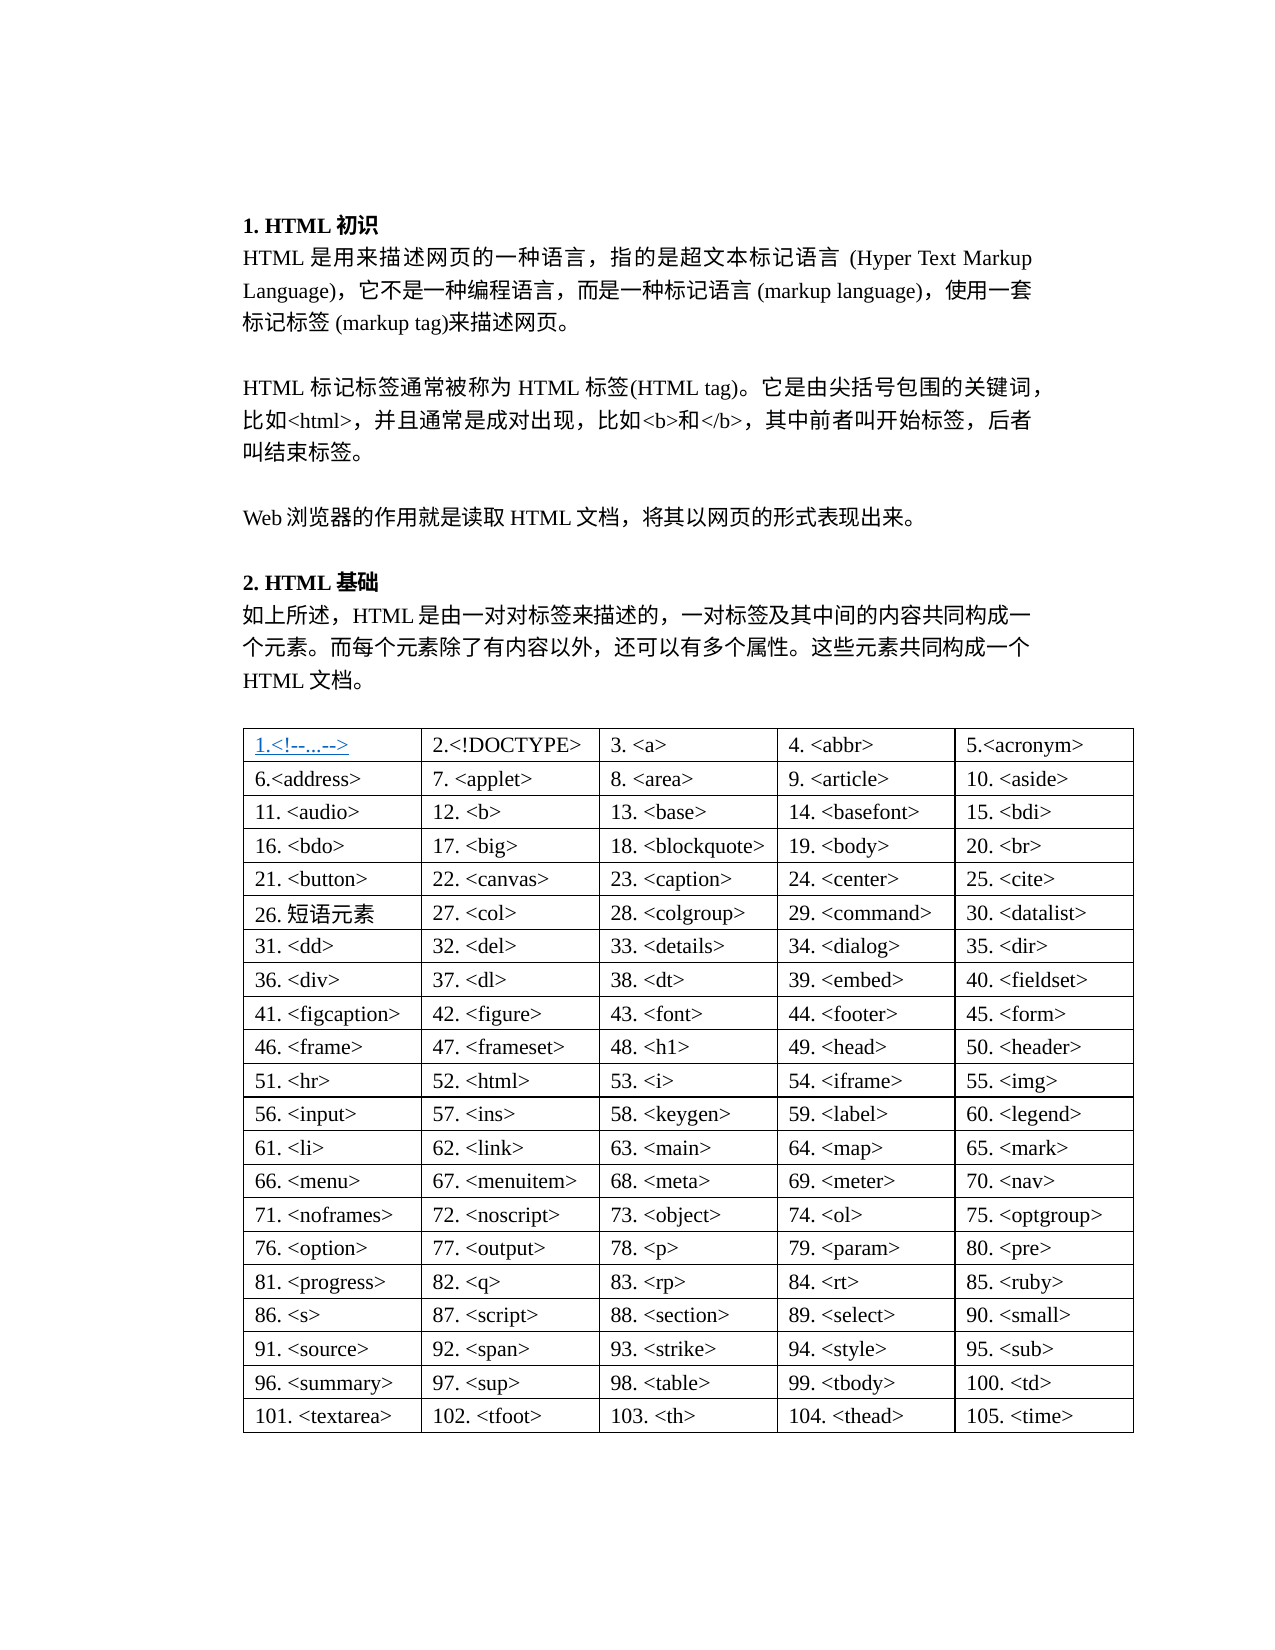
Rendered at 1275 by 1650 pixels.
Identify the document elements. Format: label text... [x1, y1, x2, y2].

text Web浏览器的作用就是读取HTML文档，将其以网页的形式表现出来。 [243, 500, 1032, 532]
table_cell 87. <script> [422, 1299, 599, 1331]
table_cell 23. <caption> [600, 863, 777, 895]
table_cell 32. <del> [422, 930, 599, 962]
table_cell 68. <meta> [600, 1165, 777, 1197]
table_cell 41. <figcaption> [244, 997, 421, 1029]
table_cell 10. <aside> [956, 762, 1133, 794]
table_cell 31. <dd> [244, 930, 421, 962]
text 2. HTML基础 [243, 565, 1032, 597]
table_cell 7. <applet> [422, 762, 599, 794]
table_cell 79. <param> [778, 1232, 954, 1264]
table_cell 77. <output> [422, 1232, 599, 1264]
table_cell 69. <meter> [778, 1165, 954, 1197]
table_cell 52. <html> [422, 1064, 599, 1096]
table_cell 37. <dl> [422, 963, 599, 996]
table_cell 101. <textarea> [244, 1399, 421, 1432]
table_cell 22. <canvas> [422, 863, 599, 895]
table_cell 57. <ins> [422, 1098, 599, 1130]
table_cell 80. <pre> [956, 1232, 1133, 1264]
table_cell 30. <datalist> [956, 896, 1133, 929]
table_cell 54. <iframe> [778, 1064, 954, 1096]
table_cell 58. <keygen> [600, 1098, 777, 1130]
table_cell 46. <frame> [244, 1030, 421, 1063]
table_cell 71. <noframes> [244, 1198, 421, 1231]
table_cell 97. <sup> [422, 1366, 599, 1398]
table_cell 12. <b> [422, 796, 599, 828]
table_cell 18. <blockquote> [600, 829, 777, 862]
text 1. HTML初识 [243, 207, 1032, 240]
table_cell 70. <nav> [956, 1165, 1133, 1197]
table_cell 78. <p> [600, 1232, 777, 1264]
table_cell 40. <fieldset> [956, 963, 1133, 996]
table_cell 104. <thead> [778, 1399, 954, 1432]
table_cell 88. <section> [600, 1299, 777, 1331]
table_cell 42. <figure> [422, 997, 599, 1029]
table_cell 24. <center> [778, 863, 954, 895]
table_cell 29. <command> [778, 896, 954, 929]
table_cell 21. <button> [244, 863, 421, 895]
table_cell 73. <object> [600, 1198, 777, 1231]
table_header 5.<acronym> [956, 729, 1133, 761]
table_cell 13. <base> [600, 796, 777, 828]
table_cell 43. <font> [600, 997, 777, 1029]
table_cell 8. <area> [600, 762, 777, 794]
table_cell 95. <sub> [956, 1332, 1133, 1365]
table_cell 38. <dt> [600, 963, 777, 996]
table_cell 11. <audio> [244, 796, 421, 828]
table_cell 60. <legend> [956, 1098, 1133, 1130]
text 如上所述，HTML是由一对对标签来描述的，一对标签及其中间的内容共同构成一个元素。而每个元素除了有内容以外，还可以有多个属性。这些元素共同构成一个HTML文档。 [243, 597, 1032, 727]
table_cell 103. <th> [600, 1399, 777, 1432]
table_cell 62. <link> [422, 1131, 599, 1163]
table_cell 98. <table> [600, 1366, 777, 1398]
table_cell 92. <span> [422, 1332, 599, 1365]
table_cell 17. <big> [422, 829, 599, 862]
table_cell 84. <rt> [778, 1265, 954, 1298]
table_cell 25. <cite> [956, 863, 1133, 895]
table_cell 75. <optgroup> [956, 1198, 1133, 1231]
table_cell 27. <col> [422, 896, 599, 929]
table_cell 51. <hr> [244, 1064, 421, 1096]
table_cell 96. <summary> [244, 1366, 421, 1398]
table_cell 76. <option> [244, 1232, 421, 1264]
table_cell 91. <source> [244, 1332, 421, 1365]
table_cell 44. <footer> [778, 997, 954, 1029]
text HTML 标记标签通常被称为HTML标签(HTML tag)。它是由尖括号包围的关键词，比如<html>，并且通常是成对出现，比如<b>和</b>，其中前者叫开始标签，后者叫结束标签。 [243, 370, 1032, 467]
table_cell 45. <form> [956, 997, 1133, 1029]
table_cell 20. <br> [956, 829, 1133, 862]
table_cell 102. <tfoot> [422, 1399, 599, 1432]
table_cell 19. <body> [778, 829, 954, 862]
table_cell 16. <bdo> [244, 829, 421, 862]
table_cell 28. <colgroup> [600, 896, 777, 929]
table_cell 86. <s> [244, 1299, 421, 1331]
table_cell 82. <q> [422, 1265, 599, 1298]
table_cell 34. <dialog> [778, 930, 954, 962]
table_cell 36. <div> [244, 963, 421, 996]
table_cell 72. <noscript> [422, 1198, 599, 1231]
table_header 2.<!DOCTYPE> [422, 729, 599, 761]
table_cell 105. <time> [956, 1399, 1133, 1432]
table_cell 74. <ol> [778, 1198, 954, 1231]
table_cell 47. <frameset> [422, 1030, 599, 1063]
table_cell 6.<address> [244, 762, 421, 794]
table_cell 99. <tbody> [778, 1366, 954, 1398]
table_cell 55. <img> [956, 1064, 1133, 1096]
text HTML是用来描述网页的一种语言，指的是超文本标记语言 (Hyper Text Markup Language)，它不是一种编程语言，而是一种标记语言 (markup language)，使用一套标记标签 (markup tag)来描述网页。 [243, 240, 1032, 337]
table_cell 9. <article> [778, 762, 954, 794]
table_cell 59. <label> [778, 1098, 954, 1130]
table_cell 83. <rp> [600, 1265, 777, 1298]
table_cell 81. <progress> [244, 1265, 421, 1298]
table_cell 93. <strike> [600, 1332, 777, 1365]
table_header 1.<!--...--> [244, 729, 421, 761]
table_cell 61. <li> [244, 1131, 421, 1163]
table_cell 48. <h1> [600, 1030, 777, 1063]
table_cell 15. <bdi> [956, 796, 1133, 828]
table_header 4. <abbr> [778, 729, 954, 761]
table_cell 85. <ruby> [956, 1265, 1133, 1298]
table_cell 90. <small> [956, 1299, 1133, 1331]
table_cell 50. <header> [956, 1030, 1133, 1063]
table_cell 14. <basefont> [778, 796, 954, 828]
table_cell 66. <menu> [244, 1165, 421, 1197]
table_cell 67. <menuitem> [422, 1165, 599, 1197]
table_cell 49. <head> [778, 1030, 954, 1063]
table_cell 35. <dir> [956, 930, 1133, 962]
table_cell 39. <embed> [778, 963, 954, 996]
table_cell 26. 短语元素 [244, 896, 421, 929]
table_cell 53. <i> [600, 1064, 777, 1096]
table_header 3. <a> [600, 729, 777, 761]
table_cell 63. <main> [600, 1131, 777, 1163]
table_cell 100. <td> [956, 1366, 1133, 1398]
table_cell 33. <details> [600, 930, 777, 962]
table_cell 94. <style> [778, 1332, 954, 1365]
table_cell 65. <mark> [956, 1131, 1133, 1163]
table_cell 64. <map> [778, 1131, 954, 1163]
table_cell 89. <select> [778, 1299, 954, 1331]
table_cell 56. <input> [244, 1098, 421, 1130]
